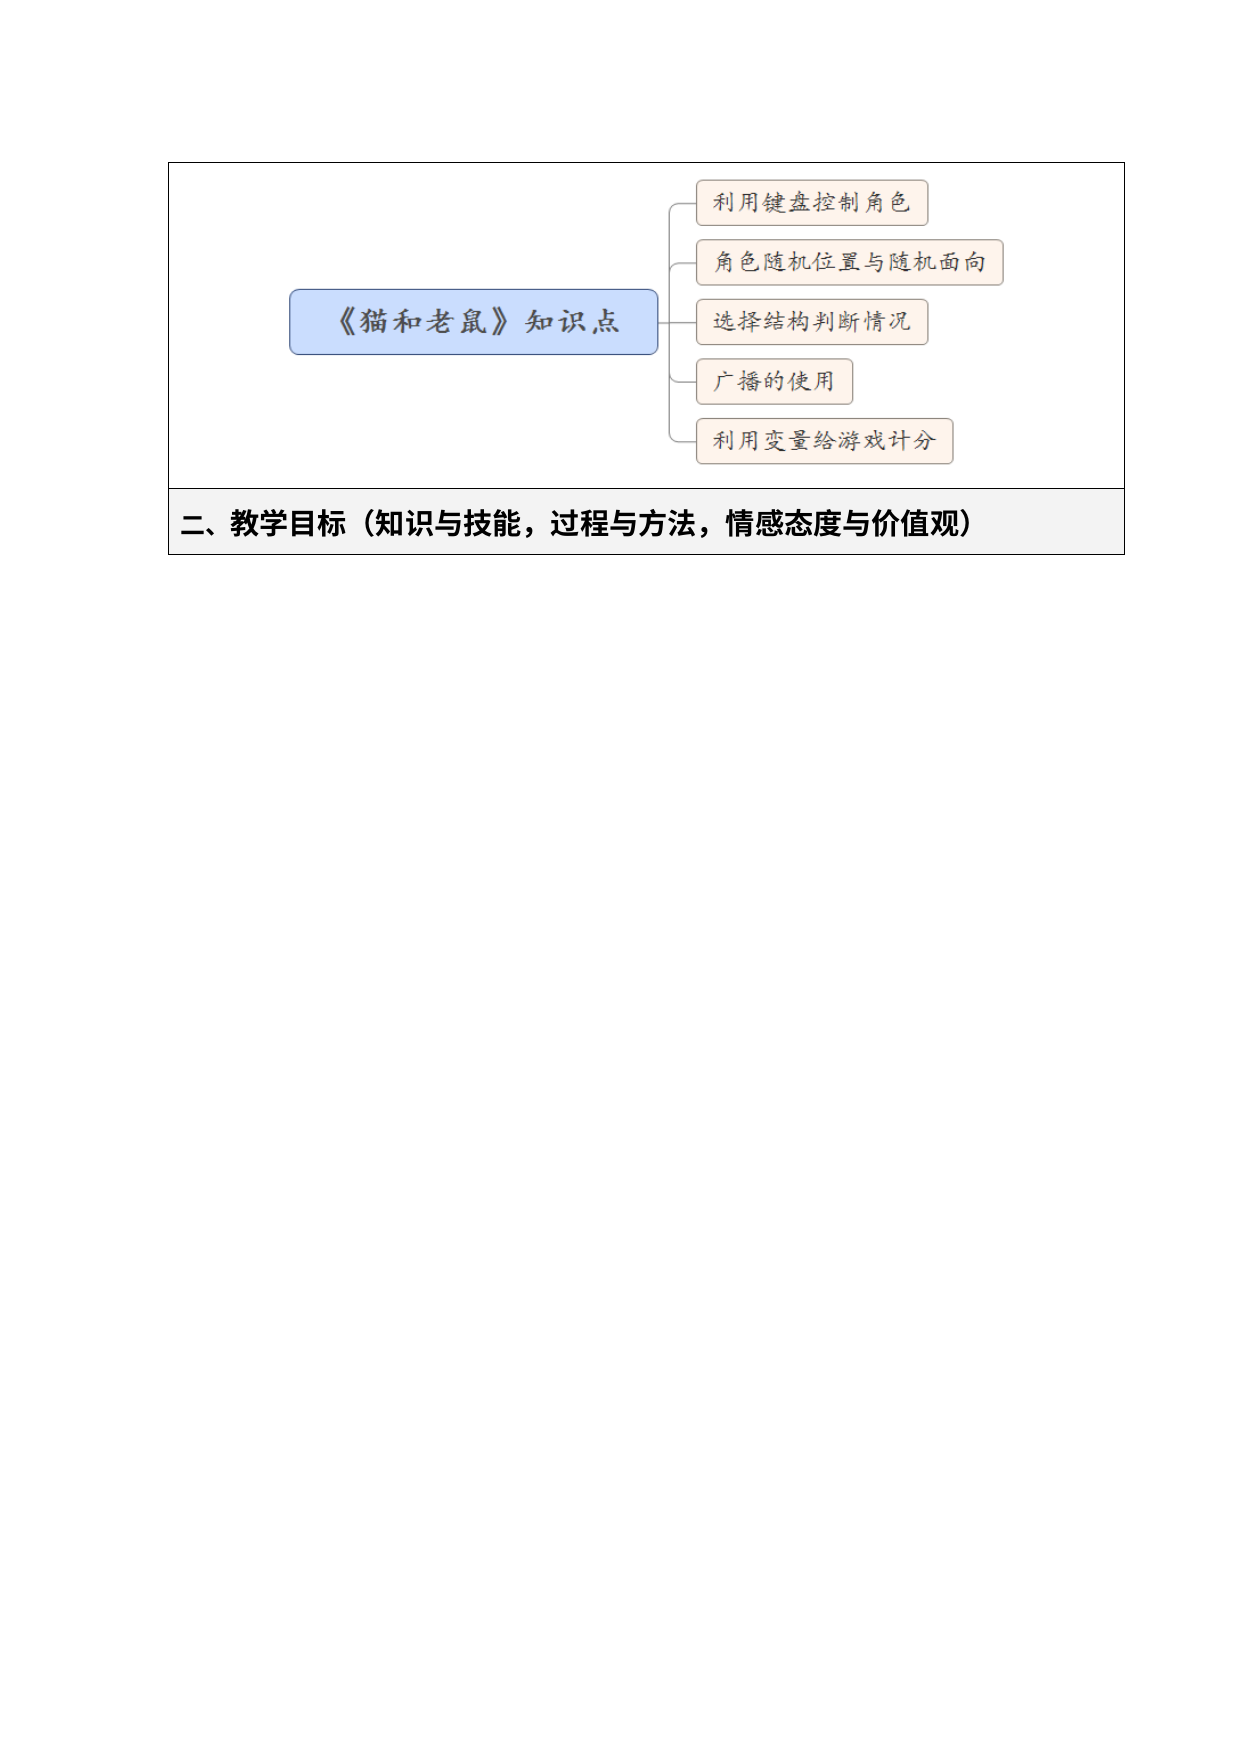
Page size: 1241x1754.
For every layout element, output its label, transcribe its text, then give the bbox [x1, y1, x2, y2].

table_cell 二、教学目标（知识与技能，过程与方法，情感态度与价值观） [169, 489, 1124, 554]
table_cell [169, 163, 1124, 488]
picture [271, 163, 1022, 482]
